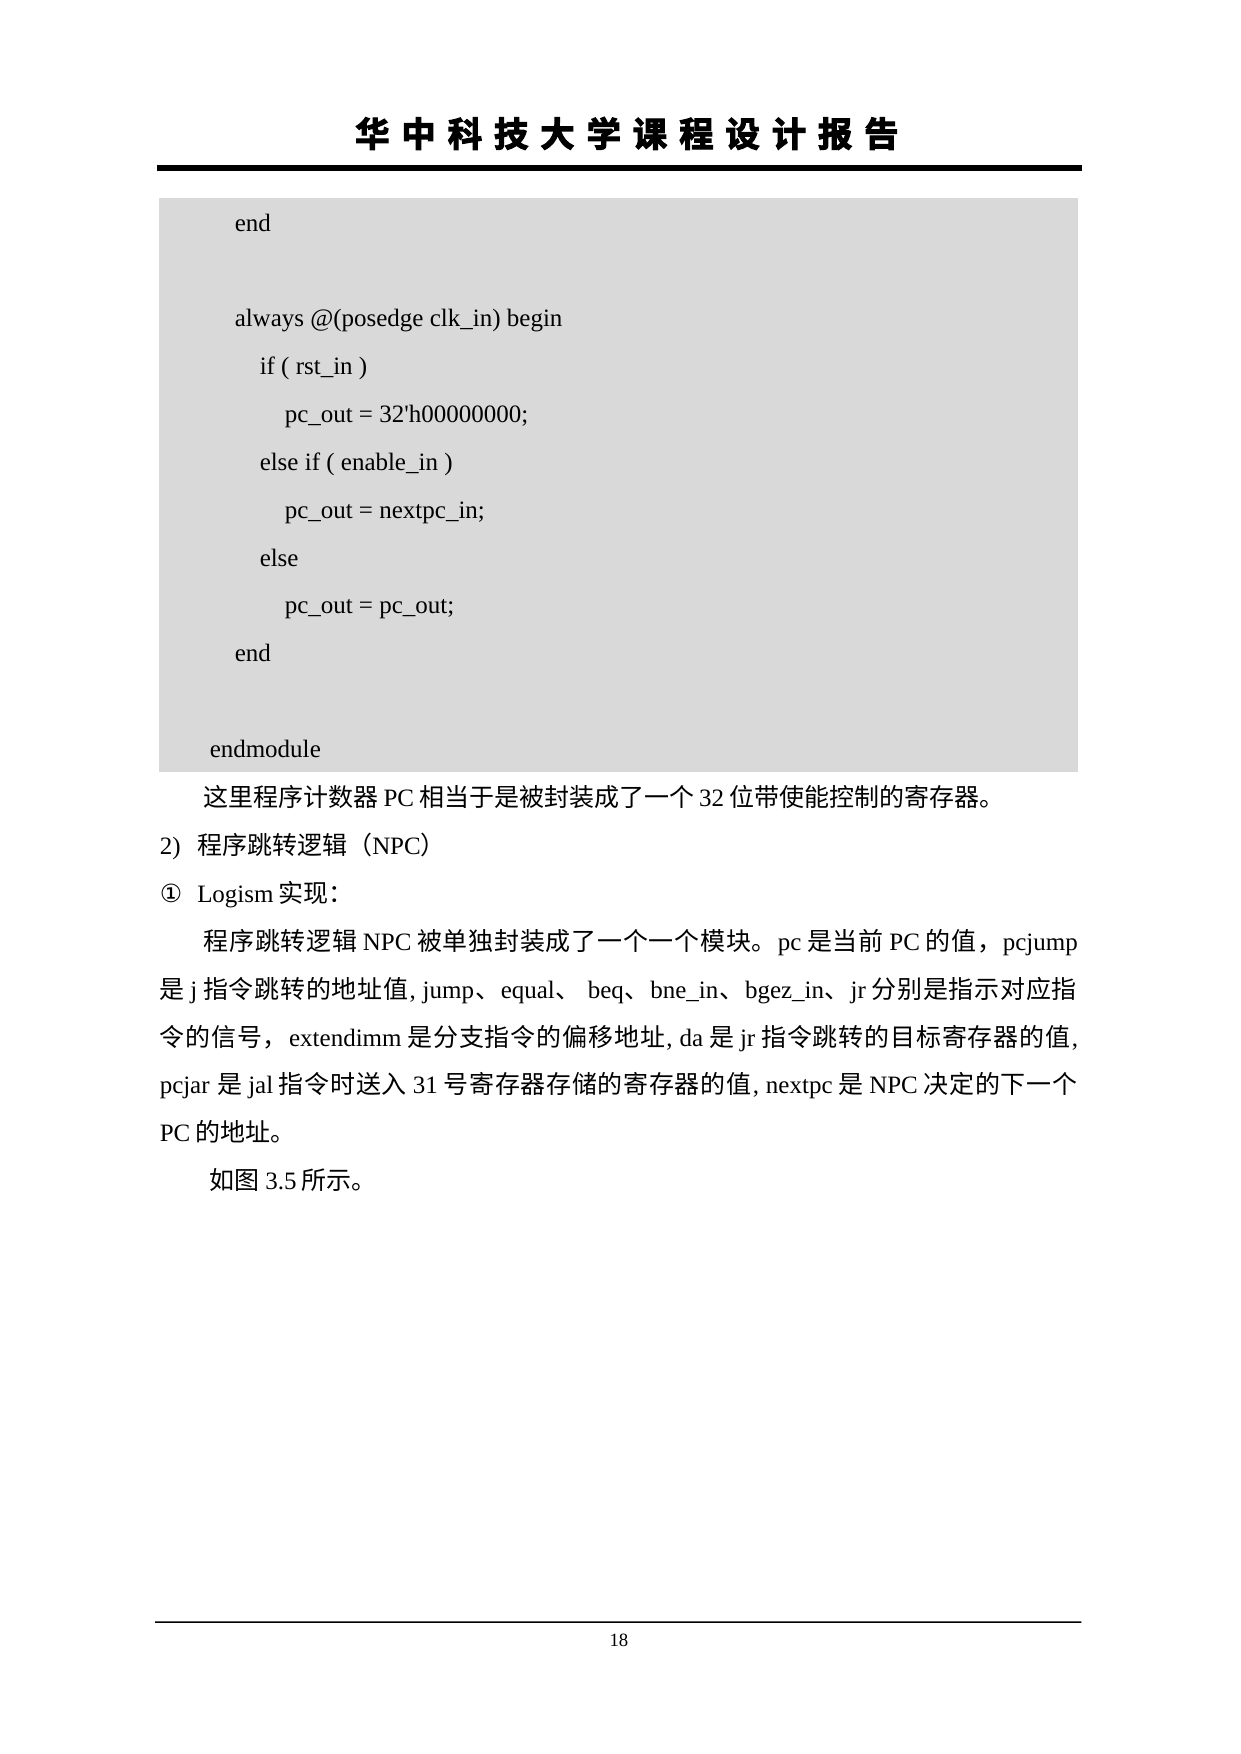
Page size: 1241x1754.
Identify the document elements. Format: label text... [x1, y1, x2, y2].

list Logism实现： [159, 868, 1078, 916]
text pc_out = nextpc_in; [159, 485, 1078, 533]
text end [159, 198, 1078, 246]
text 程序跳转逻辑NPC被单独封装成了一个一个模块。pc是当前PC的值，pcjump是j指令跳转的地址值, jump、equal、 beq、bne_in、bgez_in、jr分别是指示对应指令的信号，extendimm是分支指令的偏移地址, da是jr指令跳转的目标寄存器的值, pcjar 是jal指令时送入31号寄存器存储的寄存器的值, nextpc是NPC决定的下一个PC的地址。 [159, 916, 1078, 1155]
list 程序跳转逻辑（NPC） [159, 820, 1078, 868]
text always @(posedge clk_in) begin [159, 294, 1078, 342]
text else [159, 533, 1078, 581]
text 这里程序计数器PC相当于是被封装成了一个32位带使能控制的寄存器。 [159, 772, 1078, 820]
text endmodule [159, 724, 1078, 772]
text else if ( enable_in ) [159, 437, 1078, 485]
text end [159, 629, 1078, 677]
text if ( rst_in ) [159, 342, 1078, 390]
text pc_out = 32'h00000000; [159, 390, 1078, 437]
text pc_out = pc_out; [159, 581, 1078, 629]
